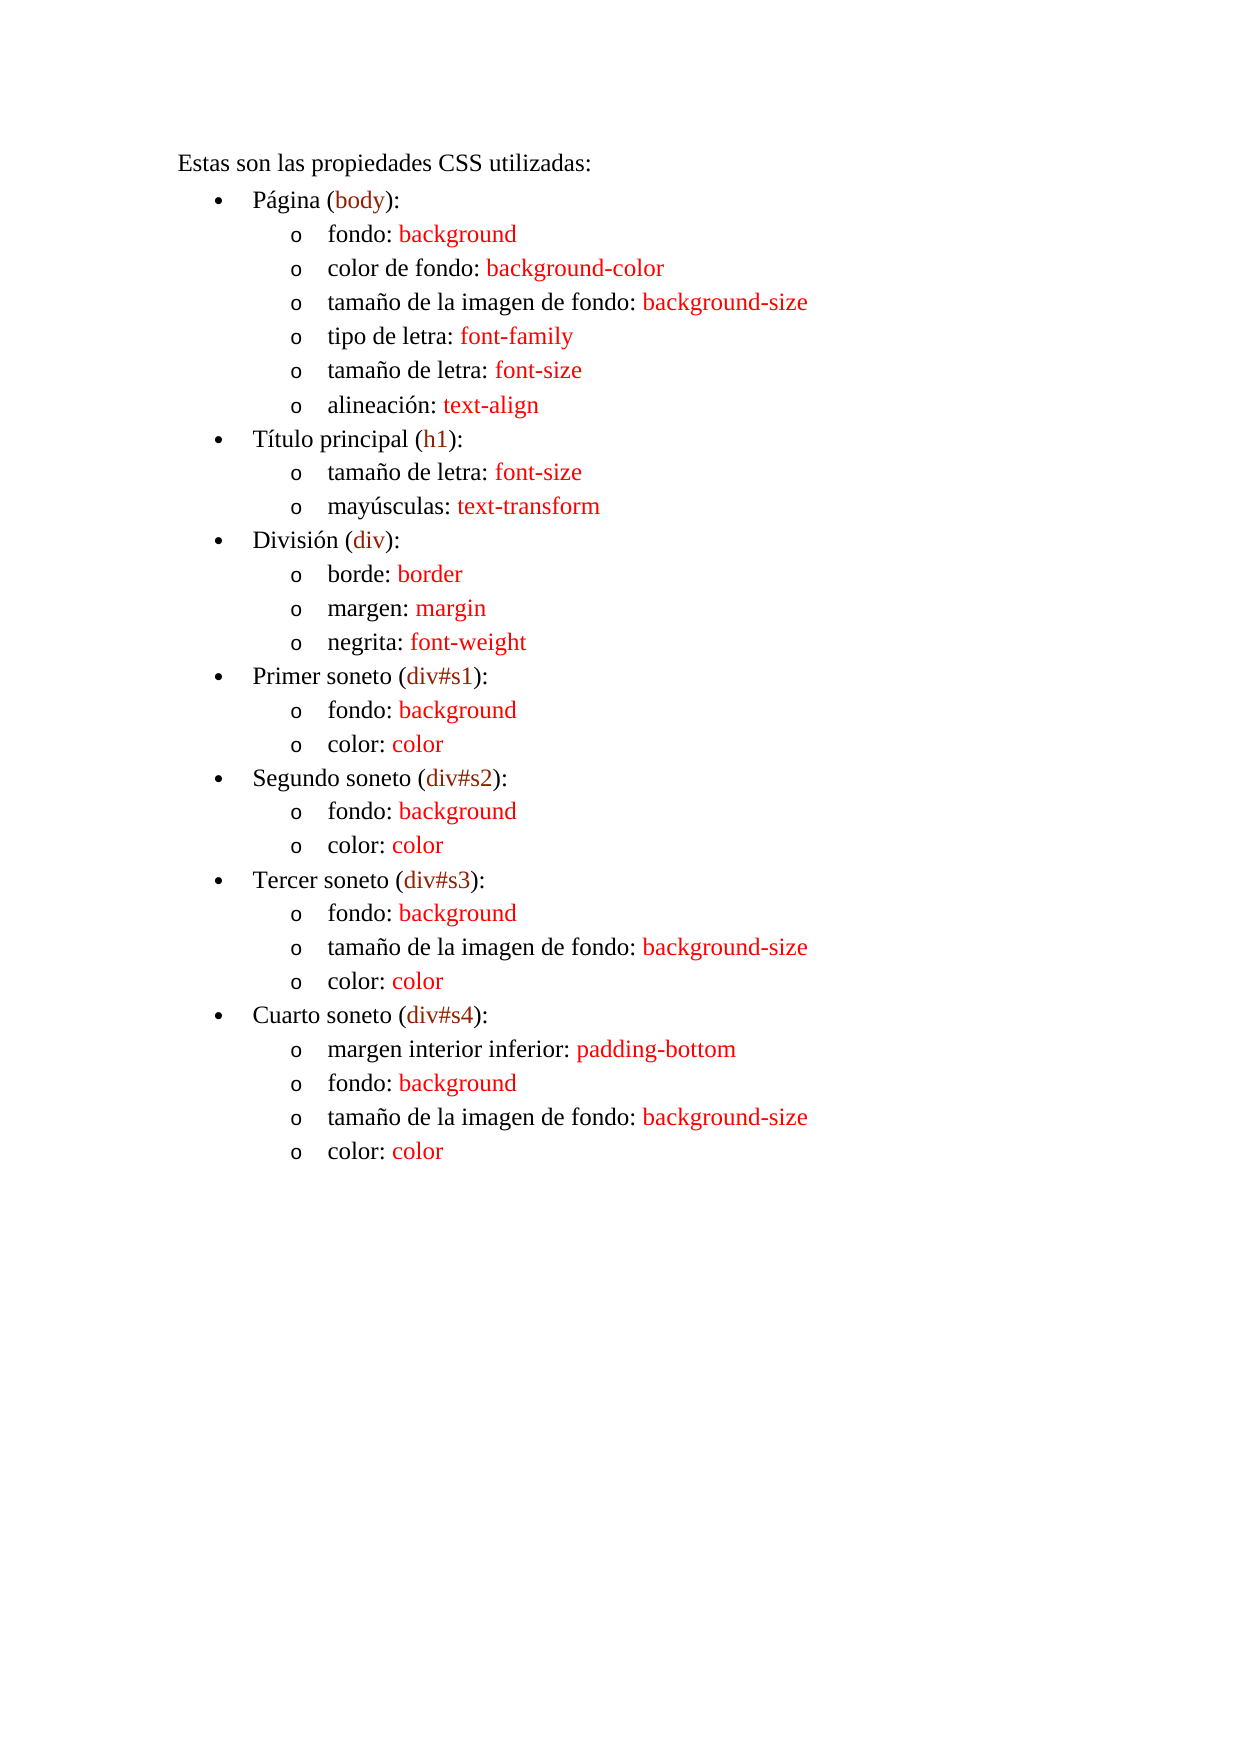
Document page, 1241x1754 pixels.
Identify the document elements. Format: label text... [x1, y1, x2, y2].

list color: color [290, 966, 1063, 996]
list tamaño de letra: font-size [290, 457, 1063, 487]
list color: color [290, 831, 1063, 860]
list fondo: background [290, 898, 1063, 928]
list borde: border [290, 559, 1063, 588]
list fondo: background [290, 695, 1063, 724]
list margen: margin [290, 593, 1063, 623]
list tamaño de la imagen de fondo: background-size [290, 1102, 1063, 1132]
list color de fondo: background-color [290, 253, 1063, 283]
list tipo de letra: font-family [290, 321, 1063, 351]
list fondo: background [290, 796, 1063, 826]
list Segundo soneto (div#s2): [215, 763, 1063, 792]
list color: color [290, 1136, 1063, 1166]
list negrita: font-weight [290, 627, 1063, 657]
list color: color [290, 729, 1063, 758]
list tamaño de la imagen de fondo: background-size [290, 932, 1063, 962]
list Página (body): [215, 186, 1063, 214]
list Cuarto soneto (div#s4): [215, 1001, 1063, 1029]
list Título principal (h1): [215, 424, 1063, 453]
list margen interior inferior: padding-bottom [290, 1034, 1063, 1063]
list tamaño de la imagen de fondo: background-size [290, 287, 1063, 317]
list alineación: text-align [290, 390, 1063, 419]
list fondo: background [290, 1068, 1063, 1098]
list tamaño de letra: font-size [290, 356, 1063, 385]
list Tercer soneto (div#s3): [215, 865, 1063, 893]
text Estas son las propiedades CSS utilizadas: [177, 148, 1063, 176]
list mayúsculas: text-transform [290, 491, 1063, 521]
list fondo: background [290, 219, 1063, 248]
list División (div): [215, 526, 1063, 554]
list Primer soneto (div#s1): [215, 661, 1063, 690]
